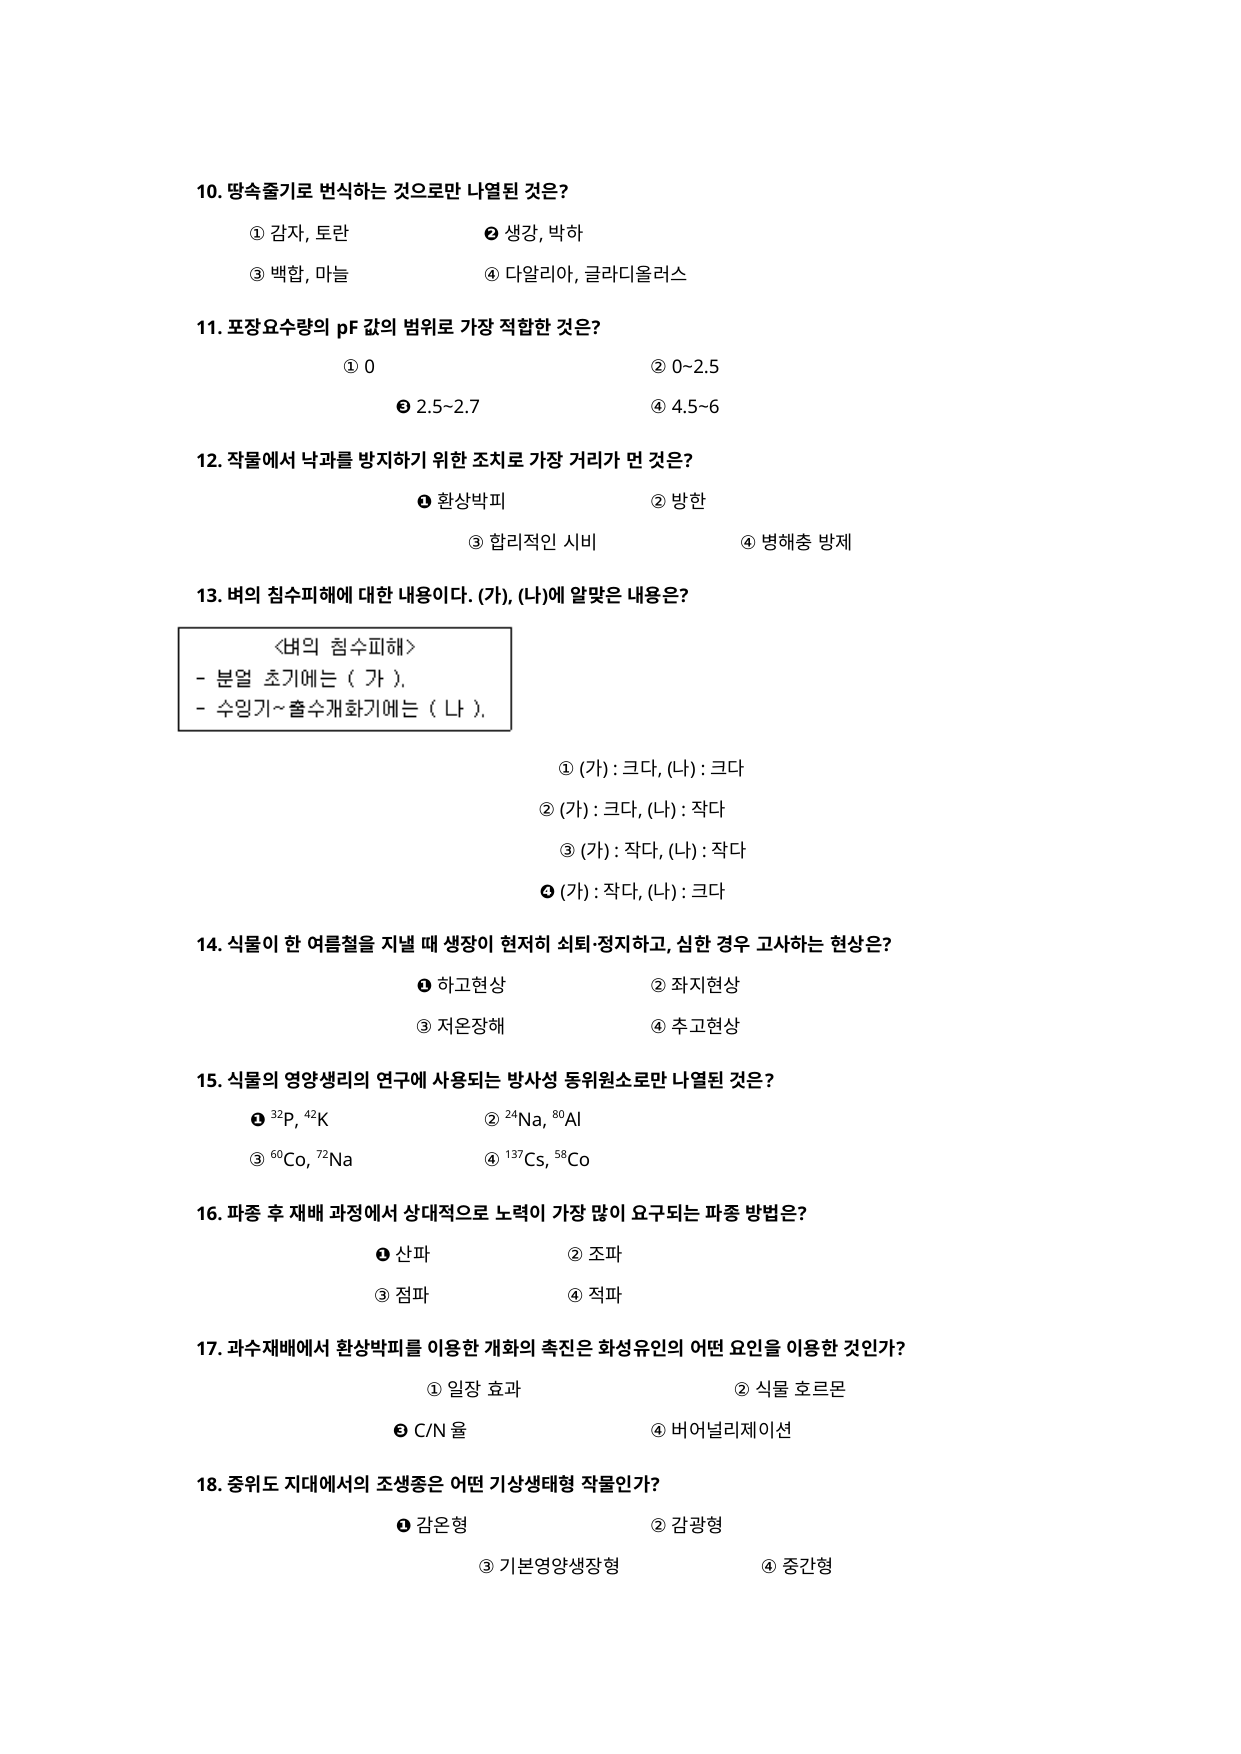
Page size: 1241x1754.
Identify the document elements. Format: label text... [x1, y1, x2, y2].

text 11. 포장요수량의 pF 값의 범위로 가장 적합한 것은? [196, 313, 1084, 340]
text ③ (가) : 작다, (나) : 작다 [539, 836, 1084, 863]
text ③ 저온장해 ④ 추고현상 [396, 1012, 1084, 1039]
text ❶ 하고현상 ② 좌지현상 [397, 971, 1084, 998]
text 16. 파종 후 재배 과정에서 상대적으로 노력이 가장 많이 요구되는 파종 방법은? [196, 1198, 1084, 1225]
text ❶ 산파 ② 조파 [355, 1239, 1084, 1266]
text ❹ (가) : 작다, (나) : 크다 [539, 877, 1084, 904]
text 14. 식물이 한 여름철을 지낼 때 생장이 현저히 쇠퇴·정지하고, 심한 경우 고사하는 현상은? [196, 930, 1084, 957]
picture [175, 622, 517, 735]
text ① 0 ② 0~2.5 [323, 354, 1084, 379]
text 10. 땅속줄기로 번식하는 것으로만 나열된 것은? [196, 177, 1084, 204]
text ❸ 2.5~2.7 ④ 4.5~6 [376, 393, 1084, 419]
text 15. 식물의 영양생리의 연구에 사용되는 방사성 동위원소로만 나열된 것은? [196, 1066, 1084, 1093]
text ③ 점파 ④ 적파 [354, 1280, 1084, 1307]
text ① (가) : 크다, (나) : 크다 [538, 754, 1084, 781]
text 18. 중위도 지대에서의 조생종은 어떤 기상생태형 작물인가? [196, 1470, 1084, 1497]
text ③ 60Co, 72Na ④ 137Cs, 58Co [229, 1146, 1084, 1172]
text ② (가) : 크다, (나) : 작다 [538, 795, 1084, 822]
text ③ 백합, 마늘 ④ 다알리아, 글라디올러스 [229, 259, 1084, 286]
text 13. 벼의 침수피해에 대한 내용이다. (가), (나)에 알맞은 내용은? [196, 581, 1084, 608]
text ③ 기본영양생장형 ④ 중간형 [458, 1552, 1084, 1579]
text ① 감자, 토란 ❷ 생강, 박하 [229, 218, 1084, 245]
text ❶ 환상박피 ② 방한 [397, 486, 1084, 513]
text ③ 합리적인 시비 ④ 병해충 방제 [448, 527, 1084, 554]
text ❶ 감온형 ② 감광형 [376, 1511, 1084, 1538]
text ❶ 32P, 42K ② 24Na, 80Al [230, 1107, 1084, 1132]
text 12. 작물에서 낙과를 방지하기 위한 조치로 가장 거리가 먼 것은? [196, 445, 1084, 472]
text ❸ C/N율 ④ 버어널리제이션 [373, 1416, 1084, 1443]
text 17. 과수재배에서 환상박피를 이용한 개화의 촉진은 화성유인의 어떤 요인을 이용한 것인가? [196, 1334, 1084, 1361]
text ① 일장 효과 ② 식물 호르몬 [406, 1375, 1084, 1402]
